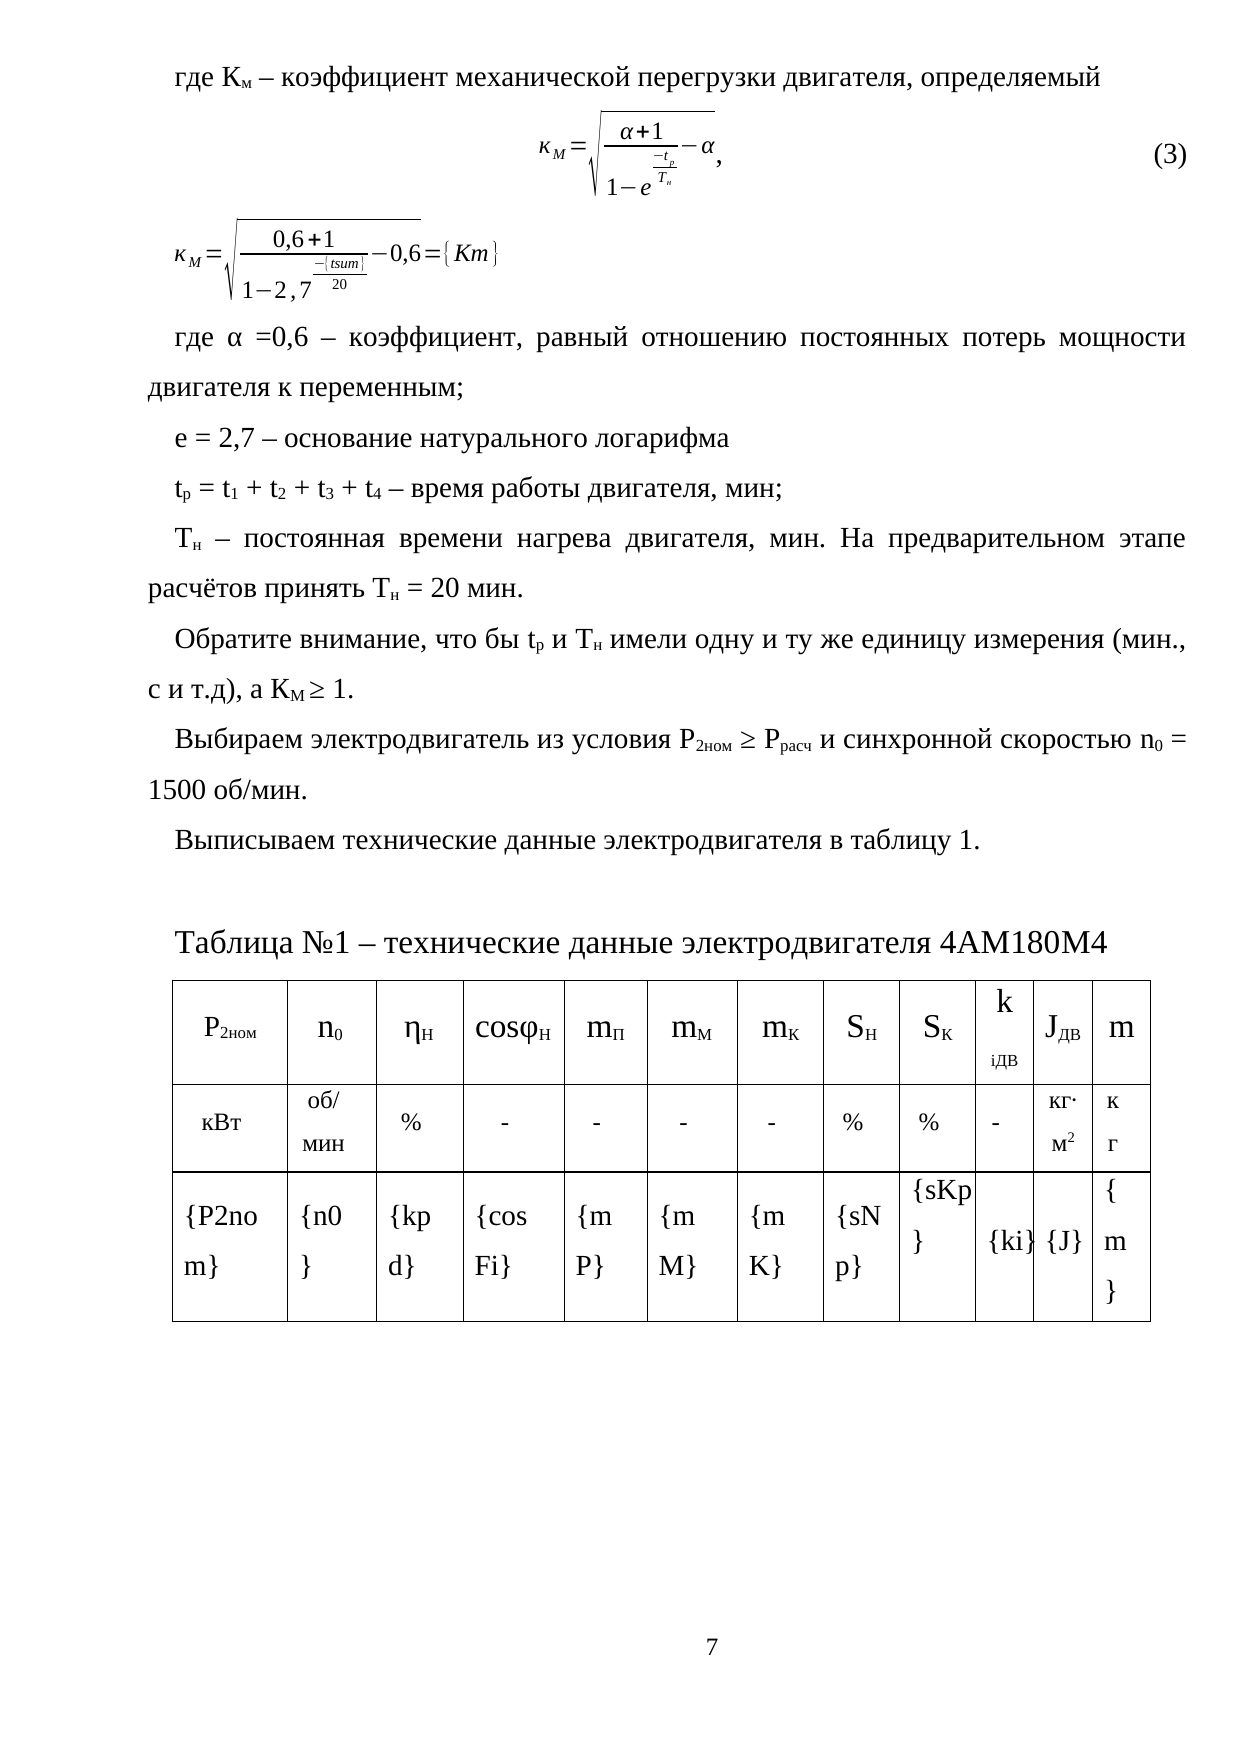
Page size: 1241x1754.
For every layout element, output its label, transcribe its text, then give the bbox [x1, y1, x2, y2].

table_cell % [900, 1085, 975, 1171]
table_header mК [738, 981, 823, 1084]
table_cell об/мин [288, 1085, 376, 1171]
table_cell - [648, 1085, 737, 1171]
table_cell % [824, 1085, 899, 1171]
text е = 2,7 – основание натурального логарифма [148, 420, 1187, 453]
table_cell {ki} [976, 1173, 1033, 1321]
table_header Р2ном [173, 981, 287, 1084]
table_header SК [900, 981, 975, 1084]
table_cell - [976, 1085, 1033, 1171]
text Тн – постоянная времени нагрева двигателя, мин. На предварительном этапе расчётов принять Тн = 20 мин. [148, 520, 1187, 604]
table_header cosφН [464, 981, 564, 1084]
table_cell {P2nom} [173, 1173, 287, 1321]
table_header n0 [288, 981, 376, 1084]
table_cell {n0} [288, 1173, 376, 1321]
table_header JДВ [1034, 981, 1092, 1084]
text Выбираем электродвигатель из условия Р2ном ≥ Ррасч и синхронной скоростью n0 = 1500 об/мин. [148, 722, 1187, 805]
table_cell - [565, 1085, 647, 1171]
table_cell {m} [1093, 1173, 1150, 1321]
table_cell {mK} [738, 1173, 823, 1321]
table_cell кг [1093, 1085, 1150, 1171]
table_cell {sKp} [900, 1173, 975, 1321]
table_cell {mP} [565, 1173, 647, 1321]
table_cell - [464, 1085, 564, 1171]
table_cell {cosFi} [464, 1173, 564, 1321]
text где Км – коэффициент механической перегрузки двигателя, определяемый [148, 59, 1187, 93]
text Таблица №1 – технические данные электродвигателя 4АМ180M4 [148, 923, 1187, 961]
table_cell {J} [1034, 1173, 1092, 1321]
table_cell - [738, 1085, 823, 1171]
table_cell кг∙м2 [1034, 1085, 1092, 1171]
table_cell {sNp} [824, 1173, 899, 1321]
table_header SН [824, 981, 899, 1084]
text , (3) [148, 109, 1187, 201]
table_header kiДВ [976, 981, 1033, 1084]
table_cell {mM} [648, 1173, 737, 1321]
table_header m [1093, 981, 1150, 1084]
text где α =0,6 – коэффициент, равный отношению постоянных потерь мощности двигателя к переменным; [148, 319, 1187, 403]
table_header ηН [377, 981, 463, 1084]
table_header mП [565, 981, 647, 1084]
text Выписываем технические данные электродвигателя в таблицу 1. [148, 822, 1187, 856]
table_cell {kpd} [377, 1173, 463, 1321]
text tр = t1 + t2 + t3 + t4 – время работы двигателя, мин; [148, 470, 1187, 503]
table_header mМ [648, 981, 737, 1084]
table_cell % [377, 1085, 463, 1171]
table_cell кВт [173, 1085, 287, 1171]
text Обратите внимание, что бы tр и Тн имели одну и ту же единицу измерения (мин., с и т.д), а КМ ≥ 1. [148, 621, 1187, 705]
